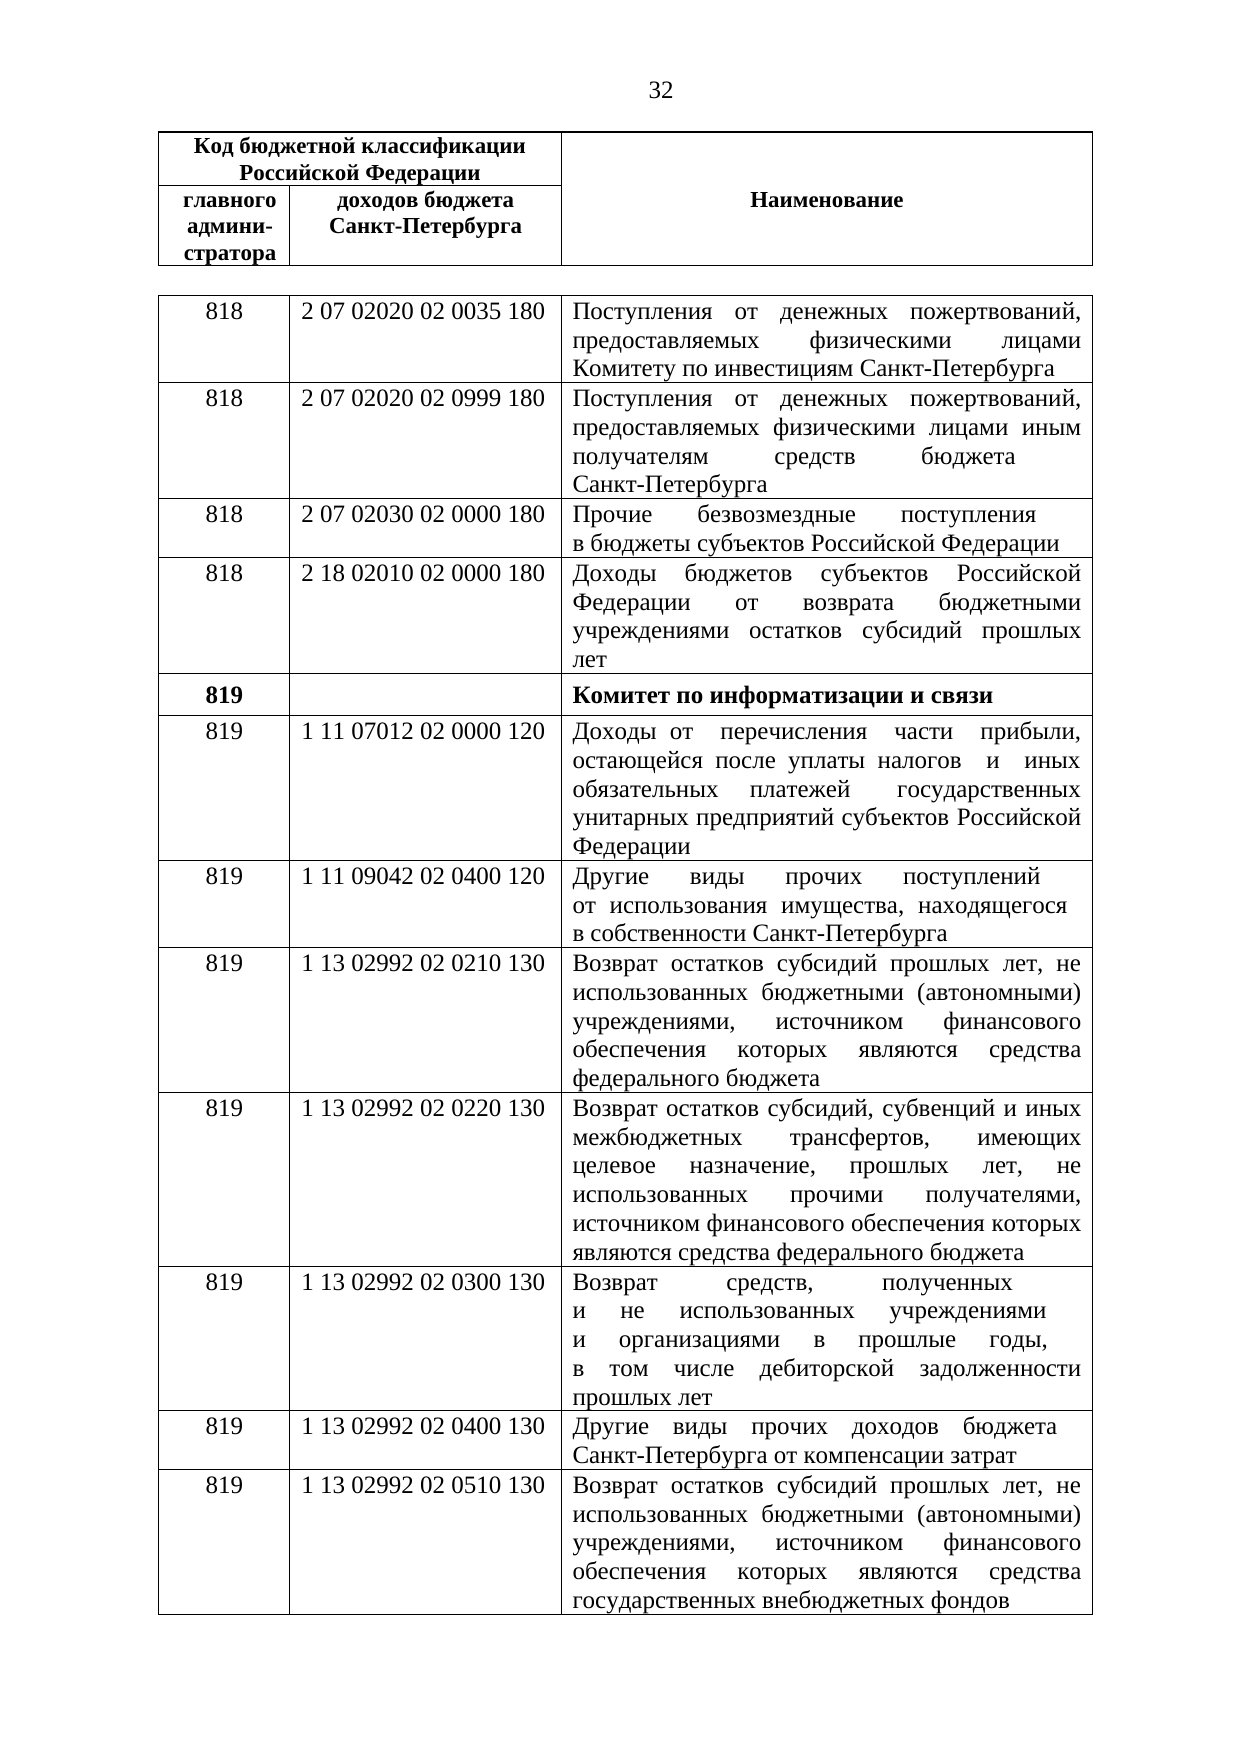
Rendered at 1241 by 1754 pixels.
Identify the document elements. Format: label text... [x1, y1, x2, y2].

table_cell 1 13 02992 02 0510 130 [290, 1470, 561, 1614]
table_cell 819 [159, 1411, 289, 1469]
table_cell 2 18 02010 02 0000 180 [290, 558, 561, 673]
table_cell 819 [159, 1267, 289, 1410]
table_cell 819 [159, 861, 289, 947]
table_cell 1 11 07012 02 0000 120 [290, 716, 561, 860]
table_cell 1 13 02992 02 0300 130 [290, 1267, 561, 1410]
table_cell Доходы бюджетов субъектов Российской Федерации от возврата бюджетными учреждениями остатков субсидий прошлых лет [562, 558, 1092, 673]
table_cell 818 [159, 499, 289, 557]
table_cell Поступления от денежных пожертвований, предоставляемых физическими лицами иным получателям средств бюджета Санкт-Петербурга [562, 383, 1092, 498]
table_cell Прочие безвозмездные поступления в бюджеты субъектов Российской Федерации [562, 499, 1092, 557]
table_cell 818 [159, 558, 289, 673]
table_cell 2 07 02020 02 0999 180 [290, 383, 561, 498]
table_cell Другие виды прочих поступлений от использования имущества, находящегося в собственности Санкт-Петербурга [562, 861, 1092, 947]
table_cell 819 [159, 1470, 289, 1614]
table_cell 2 07 02020 02 0035 180 [290, 296, 561, 382]
table_cell Комитет по информатизации и связи [562, 674, 1092, 715]
table_cell 2 07 02030 02 0000 180 [290, 499, 561, 557]
table_cell Возврат остатков субсидий, субвенций и иных межбюджетных трансфертов, имеющих целевое назначение, прошлых лет, не использованных прочими получателями, источником финансового обеспечения которых являются средства федерального бюджета [562, 1093, 1092, 1266]
table_cell [290, 674, 561, 715]
table_cell 1 13 02992 02 0400 130 [290, 1411, 561, 1469]
table_cell Доходы от перечисления части прибыли, остающейся после уплаты налогов и иных обязательных платежей государственных унитарных предприятий субъектов Российской Федерации [562, 716, 1092, 860]
table_cell 1 13 02992 02 0210 130 [290, 948, 561, 1092]
table_cell 819 [159, 948, 289, 1092]
table_cell 818 [159, 383, 289, 498]
table_cell 819 [159, 1093, 289, 1266]
table_cell Возврат остатков субсидий прошлых лет, не использованных бюджетными (автономными) учреждениями, источником финансового обеспечения которых являются средства федерального бюджета [562, 948, 1092, 1092]
table_cell 819 [159, 674, 289, 715]
table_cell Другие виды прочих доходов бюджета Санкт-Петербурга от компенсации затрат [562, 1411, 1092, 1469]
table_cell Возврат средств, полученных и не использованных учреждениями и организациями в прошлые годы, в том числе дебиторской задолженности прошлых лет [562, 1267, 1092, 1410]
table_cell 1 13 02992 02 0220 130 [290, 1093, 561, 1266]
table_cell Поступления от денежных пожертвований, предоставляемых физическими лицами Комитету по инвестициям Санкт-Петербурга [562, 296, 1092, 382]
table_cell 819 [159, 716, 289, 860]
table_cell 818 [159, 296, 289, 382]
table_cell 1 11 09042 02 0400 120 [290, 861, 561, 947]
table_cell Возврат остатков субсидий прошлых лет, не использованных бюджетными (автономными) учреждениями, источником финансового обеспечения которых являются средства государственных внебюджетных фондов [562, 1470, 1092, 1614]
